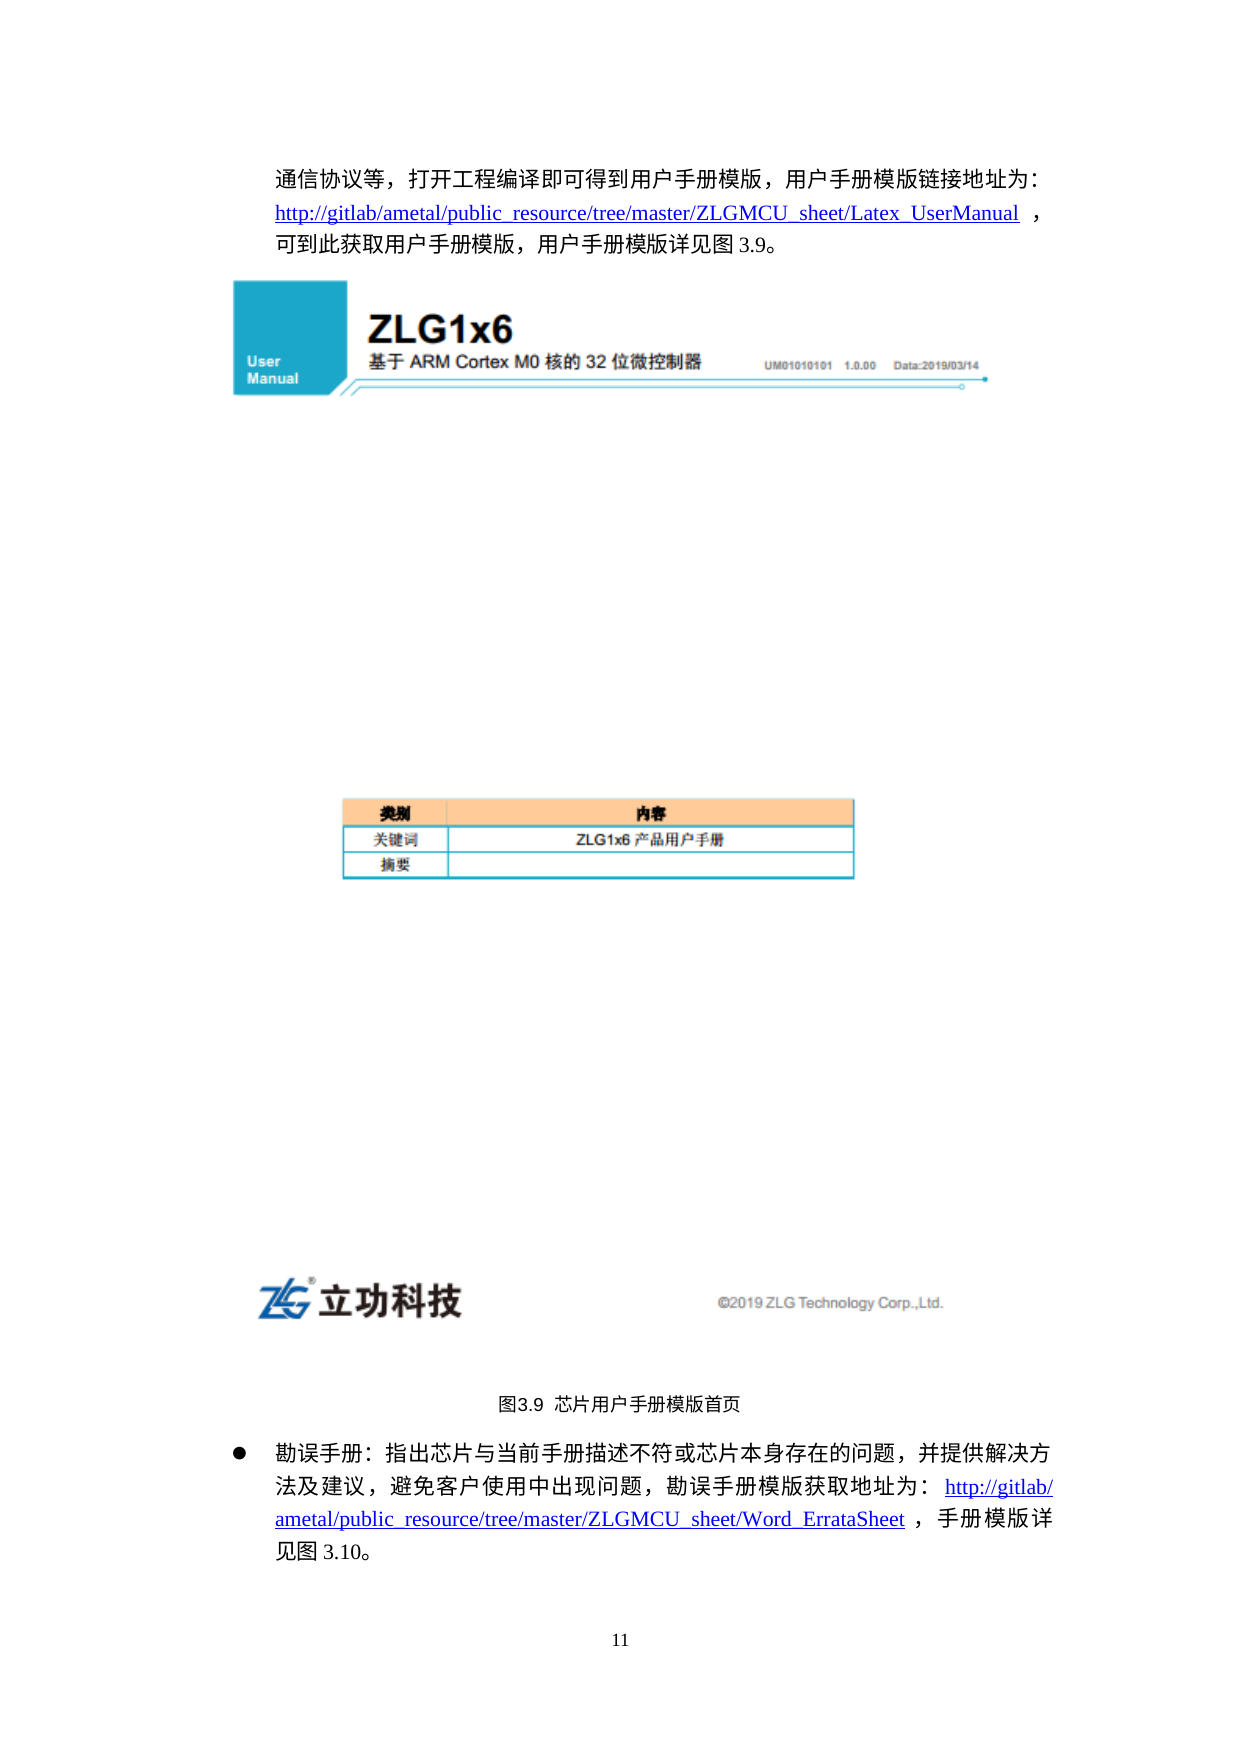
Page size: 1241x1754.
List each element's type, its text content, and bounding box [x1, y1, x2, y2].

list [231, 162, 1053, 259]
picture [224, 266, 1016, 1352]
